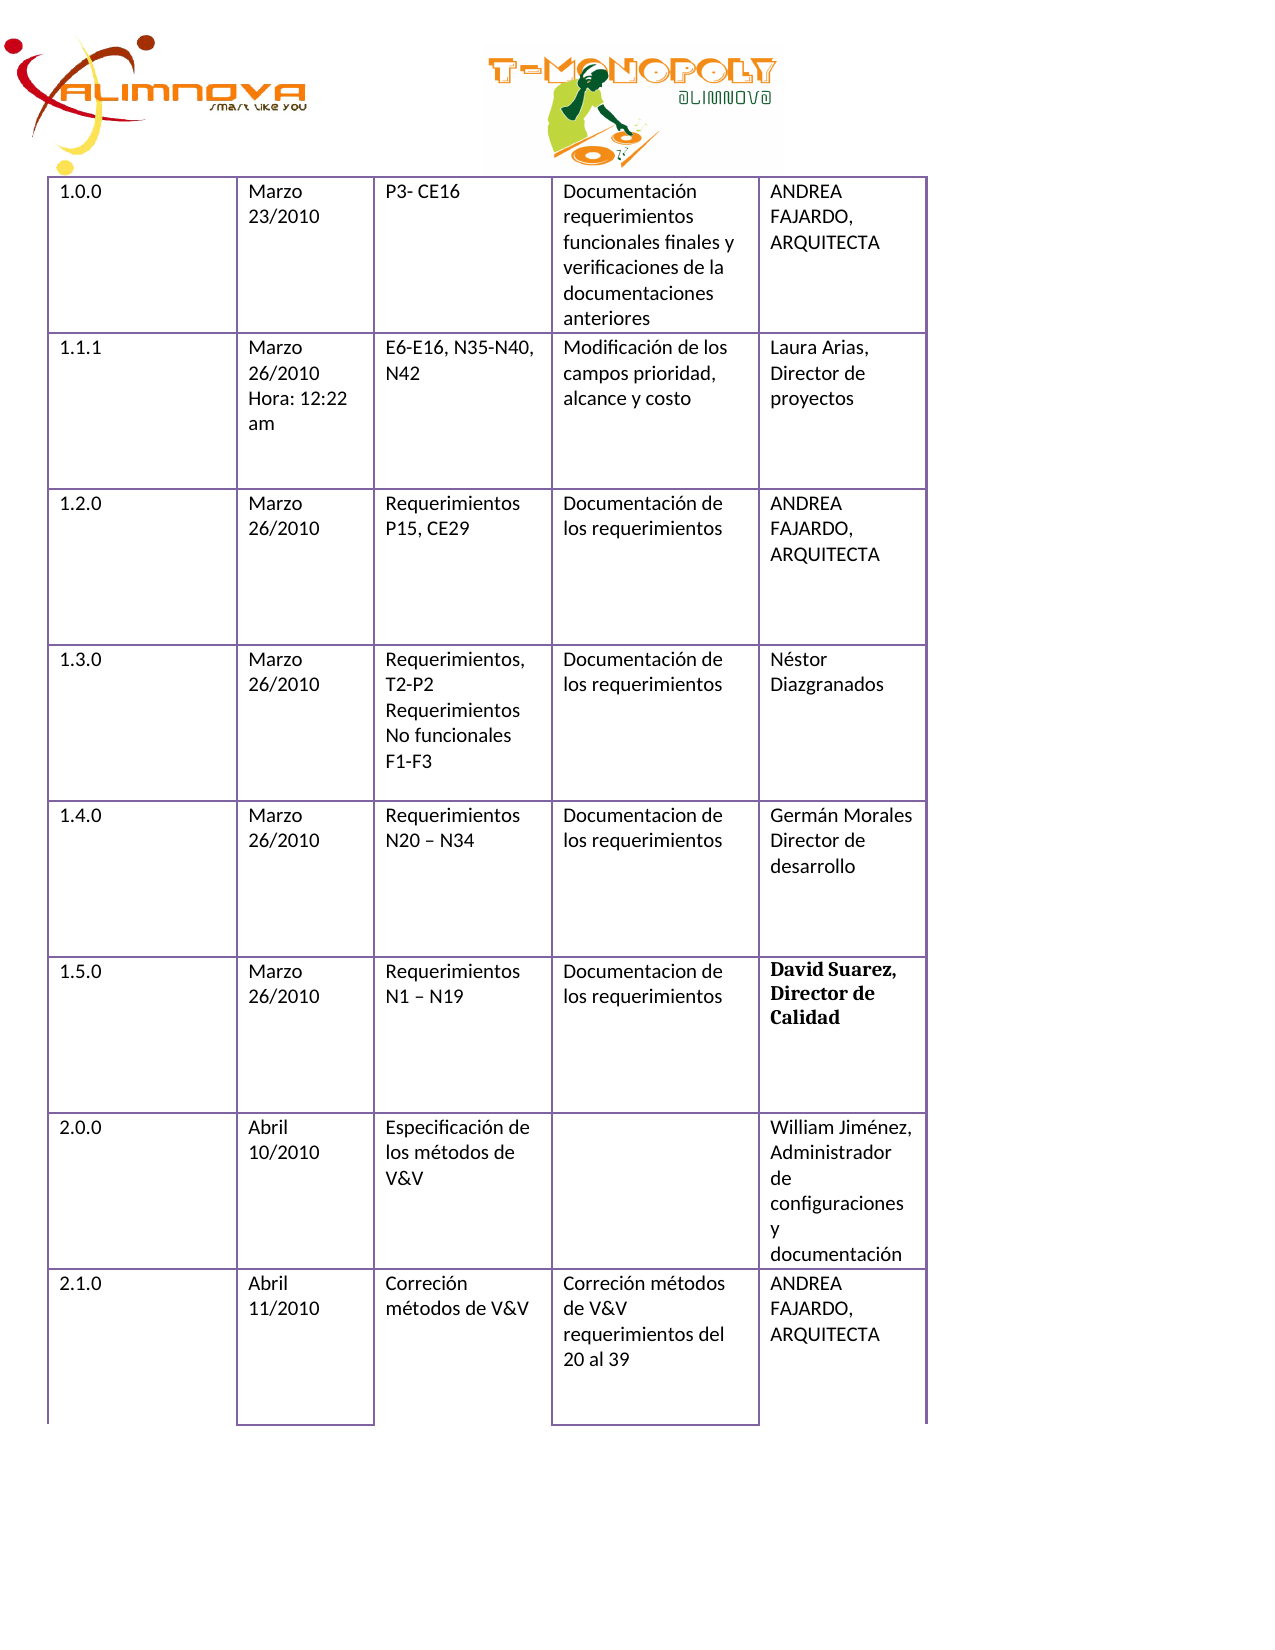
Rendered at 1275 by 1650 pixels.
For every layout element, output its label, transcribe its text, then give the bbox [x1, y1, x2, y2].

table_cell Marzo 26/2010 [238, 802, 373, 956]
table_cell P3- CE16 [375, 178, 551, 332]
table_cell Laura Arias, Director de proyectos [760, 334, 925, 488]
table_cell 1.4.0 [49, 802, 236, 956]
table_cell 2.1.0 [49, 1270, 236, 1424]
table_cell Requerimientos P15, CE29 [375, 490, 551, 644]
table_cell ANDREA FAJARDO, ARQUITECTA [760, 178, 925, 332]
table_cell 1.3.0 [49, 646, 236, 800]
table_cell Néstor Diazgranados [760, 646, 925, 800]
table_cell Abril 10/2010 [238, 1114, 373, 1268]
table_cell Abril 11/2010 [238, 1270, 373, 1424]
table_cell 1.5.0 [49, 958, 236, 1112]
table_cell Documentación requerimientos funcionales finales y verificaciones de la documentaciones anteriores [553, 178, 758, 332]
table_cell 1.2.0 [49, 490, 236, 644]
table_cell [553, 1114, 758, 1268]
table_cell Requerimientos N1 – N19 [375, 958, 551, 1112]
table_cell Documentacion de los requerimientos [553, 958, 758, 1112]
table_cell Correción métodos de V&V [375, 1270, 551, 1424]
table_cell Marzo 26/2010 [238, 958, 373, 1112]
picture [483, 43, 784, 176]
table_cell Germán Morales Director de desarrollo [760, 802, 925, 956]
table_cell William Jiménez, Administrador de configuraciones y documentación [760, 1114, 925, 1268]
table_cell Documentacion de los requerimientos [553, 802, 758, 956]
table_cell Marzo 26/2010 Hora: 12:22 am [238, 334, 373, 488]
table_cell Documentación de los requerimientos [553, 490, 758, 644]
table_cell Especificación de los métodos de V&V [375, 1114, 551, 1268]
table_cell Requerimientos, T2-P2 Requerimientos No funcionales F1-F3 [375, 646, 551, 800]
table_cell David Suarez, Director de Calidad [760, 958, 925, 1112]
table_cell Marzo 23/2010 [238, 178, 373, 332]
table_cell E6-E16, N35-N40, N42 [375, 334, 551, 488]
table_cell 1.1.1 [49, 334, 236, 488]
table_cell ANDREA FAJARDO, ARQUITECTA [760, 1270, 925, 1424]
table_cell Modificación de los campos prioridad, alcance y costo [553, 334, 758, 488]
table_cell 1.0.0 [49, 178, 236, 332]
table_cell Documentación de los requerimientos [553, 646, 758, 800]
picture [0, 33, 308, 177]
table_cell Requerimientos N20 – N34 [375, 802, 551, 956]
table_cell Marzo 26/2010 [238, 646, 373, 800]
table_cell ANDREA FAJARDO, ARQUITECTA [760, 490, 925, 644]
table_cell Correción métodos de V&V requerimientos del 20 al 39 [553, 1270, 758, 1424]
table_cell Marzo 26/2010 [238, 490, 373, 644]
table_cell 2.0.0 [49, 1114, 236, 1268]
